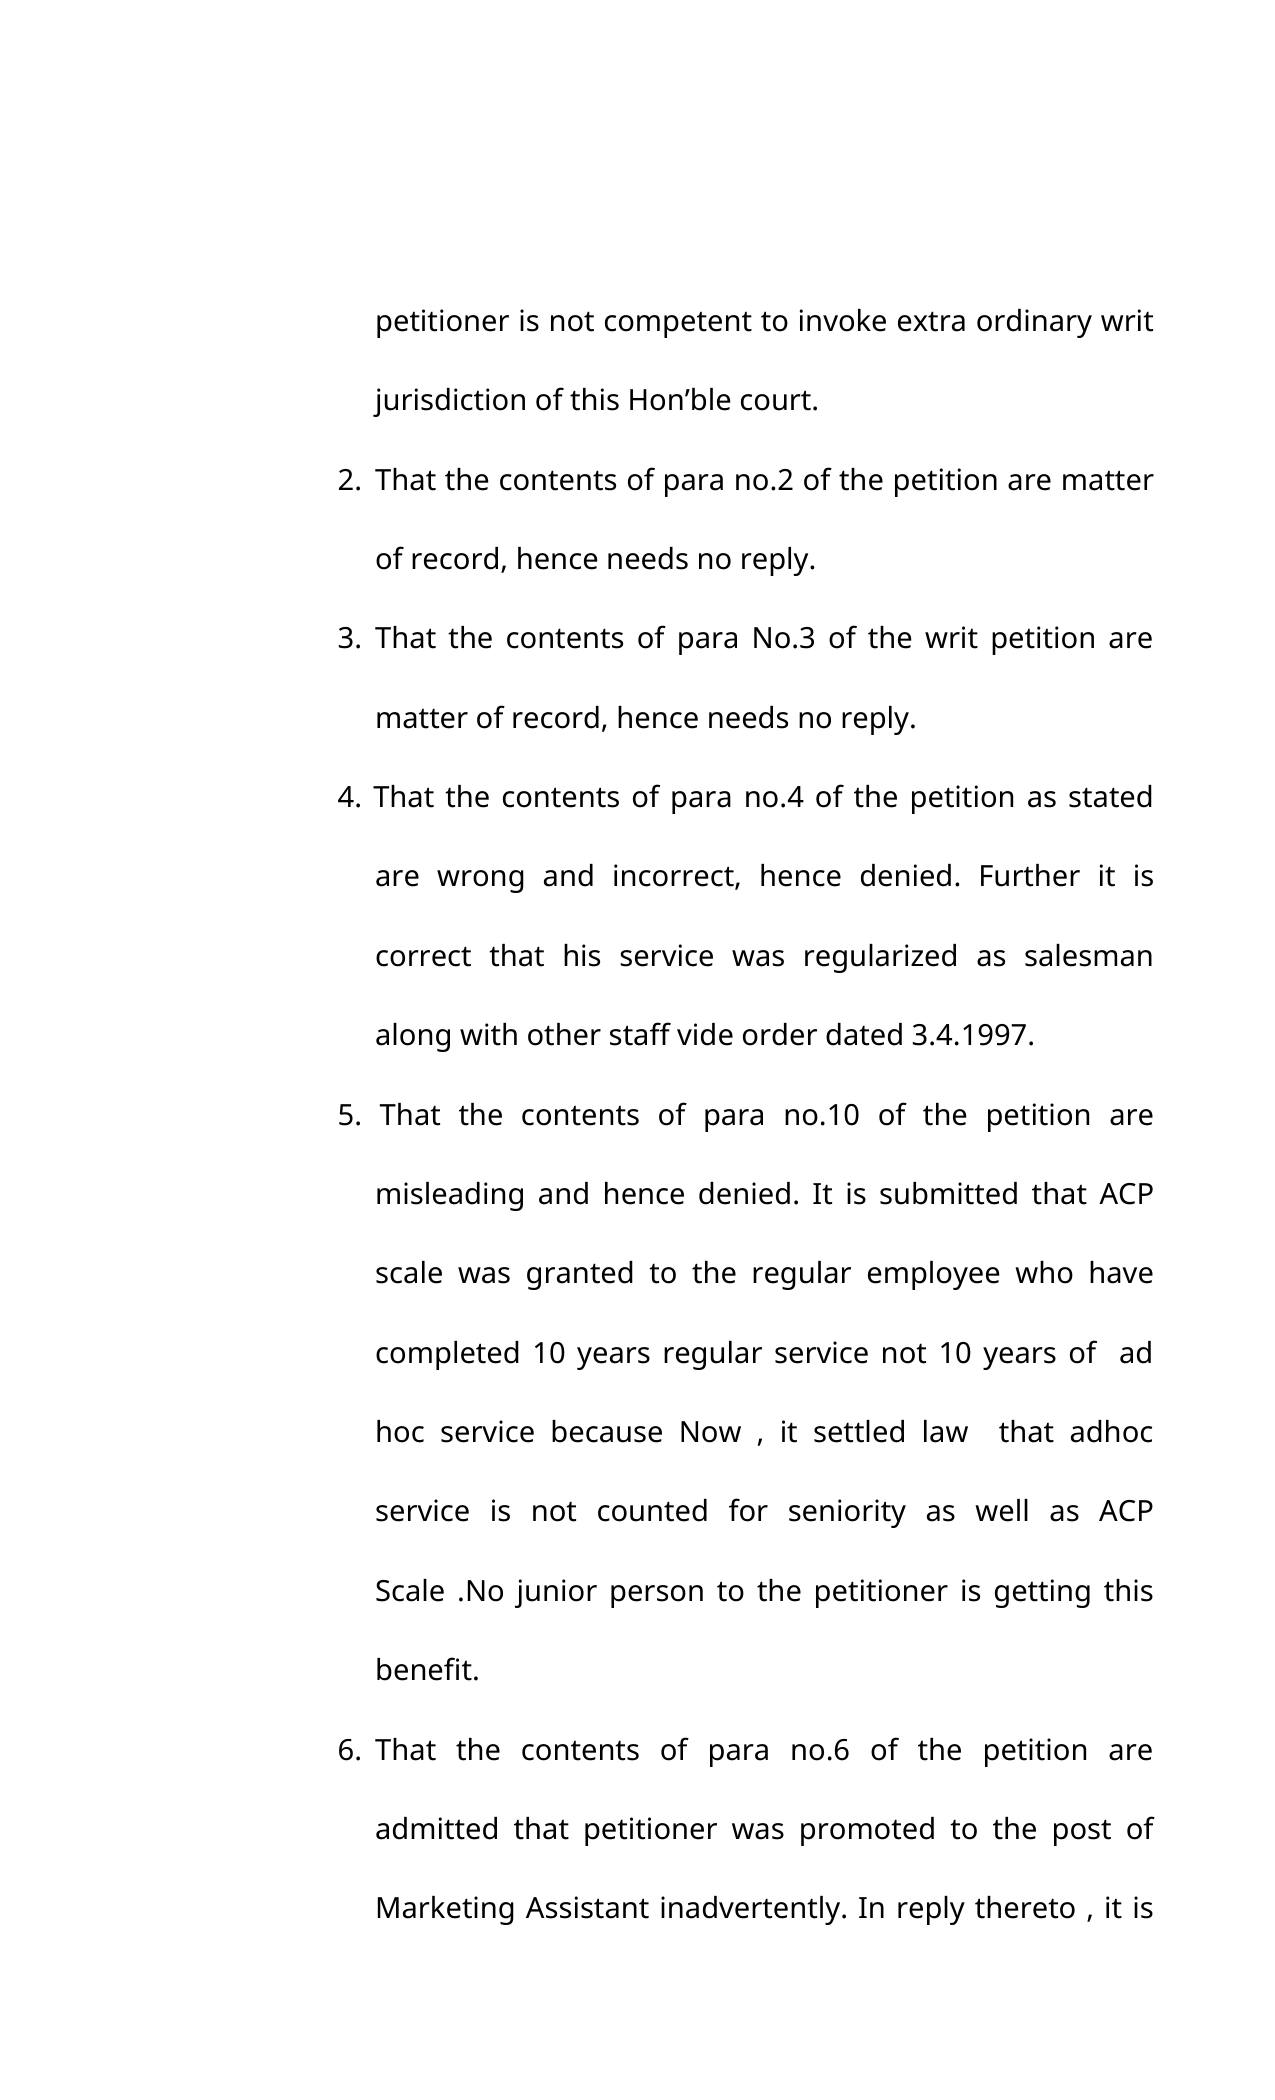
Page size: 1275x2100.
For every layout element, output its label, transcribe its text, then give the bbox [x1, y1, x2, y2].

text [337, 1729, 1155, 1927]
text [337, 300, 1155, 419]
text 3. That the contents of para No.3 of the writ petition are matter of record, hence needs no reply. [337, 617, 1155, 737]
text 4. That the contents of para no.4 of the petition as stated are wrong and incorrect, hence denied. Further it is correct that his service was regularized as salesman along with other staff vide order dated 3.4.1997. [337, 776, 1155, 1054]
text 5. That the contents of para no.10 of the petition are misleading and hence denied. It is submitted that ACP scale was granted to the regular employee who have completed 10 years regular service not 10 years of ad hoc service because Now , it settled law that adhoc service is not counted for seniority as well as ACP Scale .No junior person to the petitioner is getting this benefit. [337, 1094, 1155, 1689]
text 2. That the contents of para no.2 of the petition are matter of record, hence needs no reply. [337, 459, 1155, 578]
